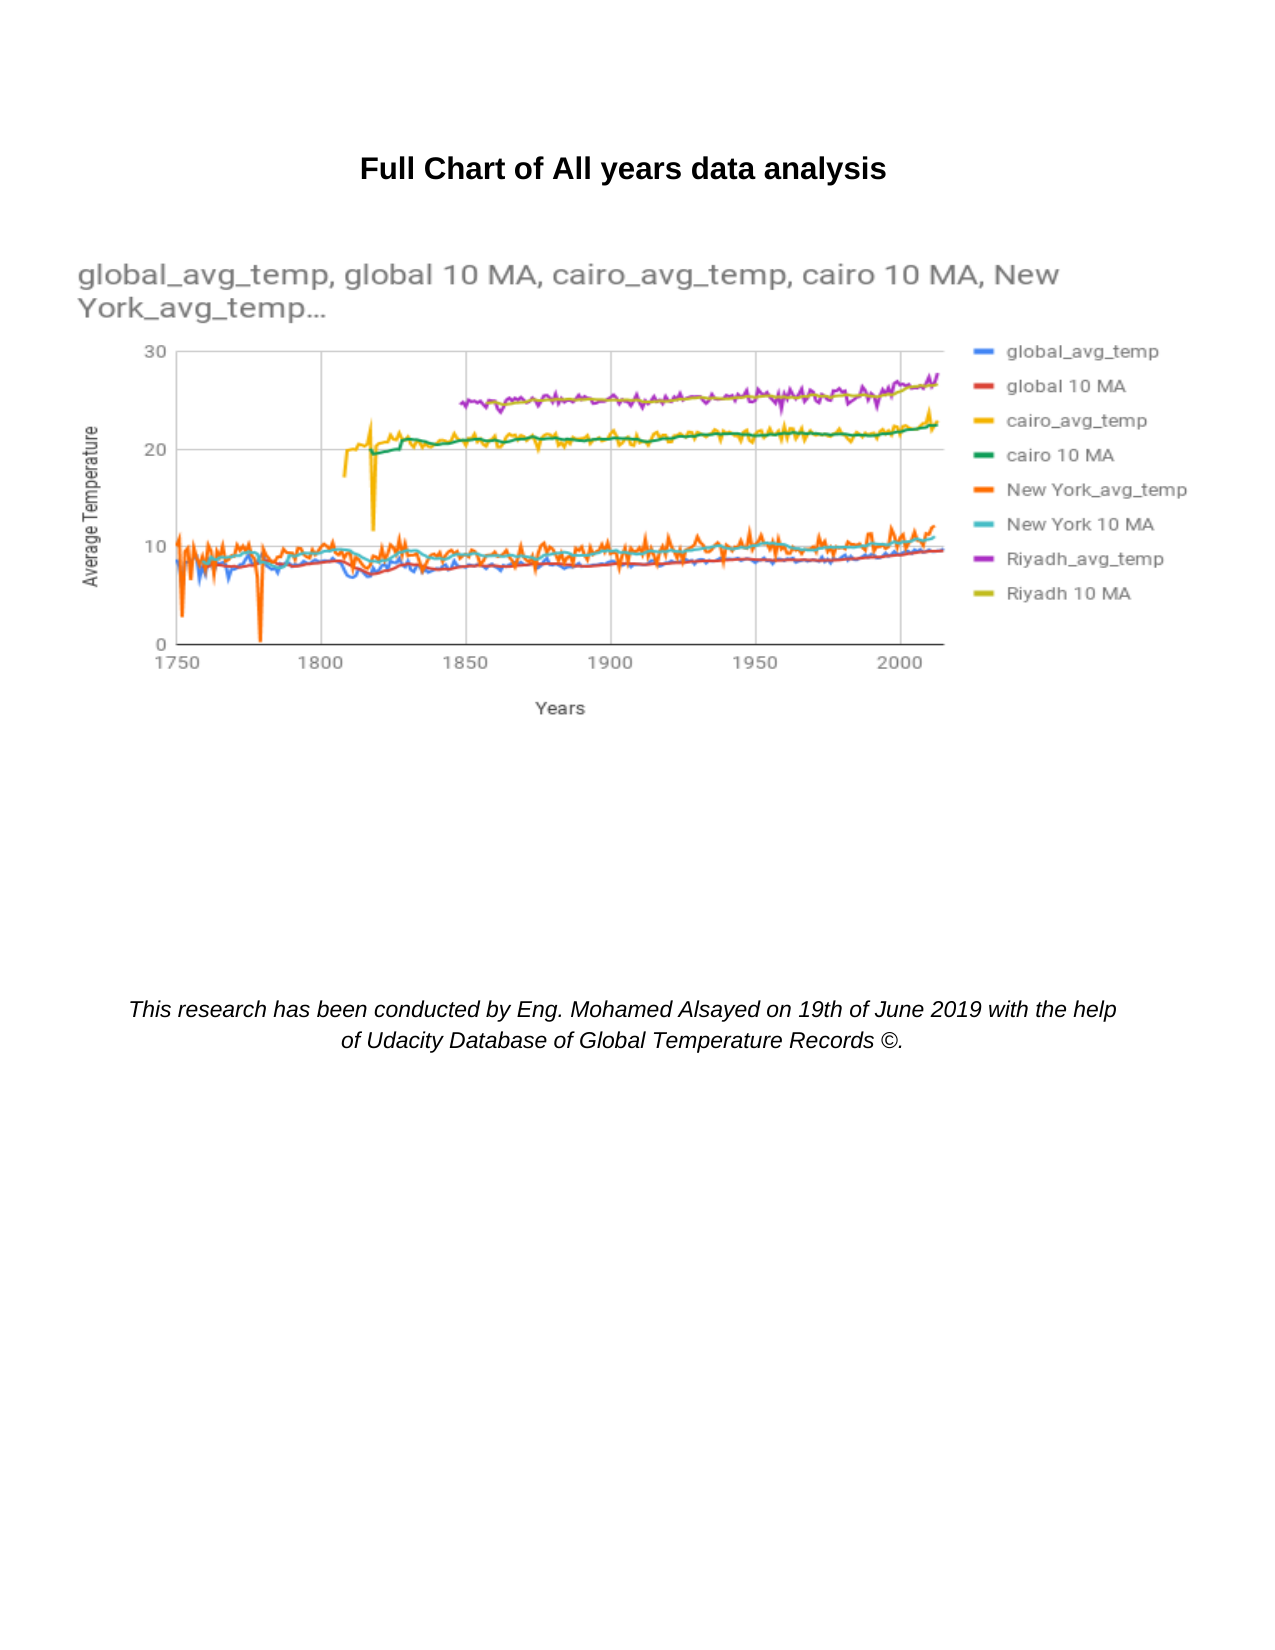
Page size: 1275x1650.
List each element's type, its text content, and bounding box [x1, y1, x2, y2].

text Full Chart of All years data analysis [122, 150, 1125, 186]
picture [46, 232, 1220, 745]
text This research has been conducted by Eng. Mohamed Alsayed on 19th of June 2019 with the help of Udacity Database of Global Temperature Records ©. [122, 996, 1125, 1053]
